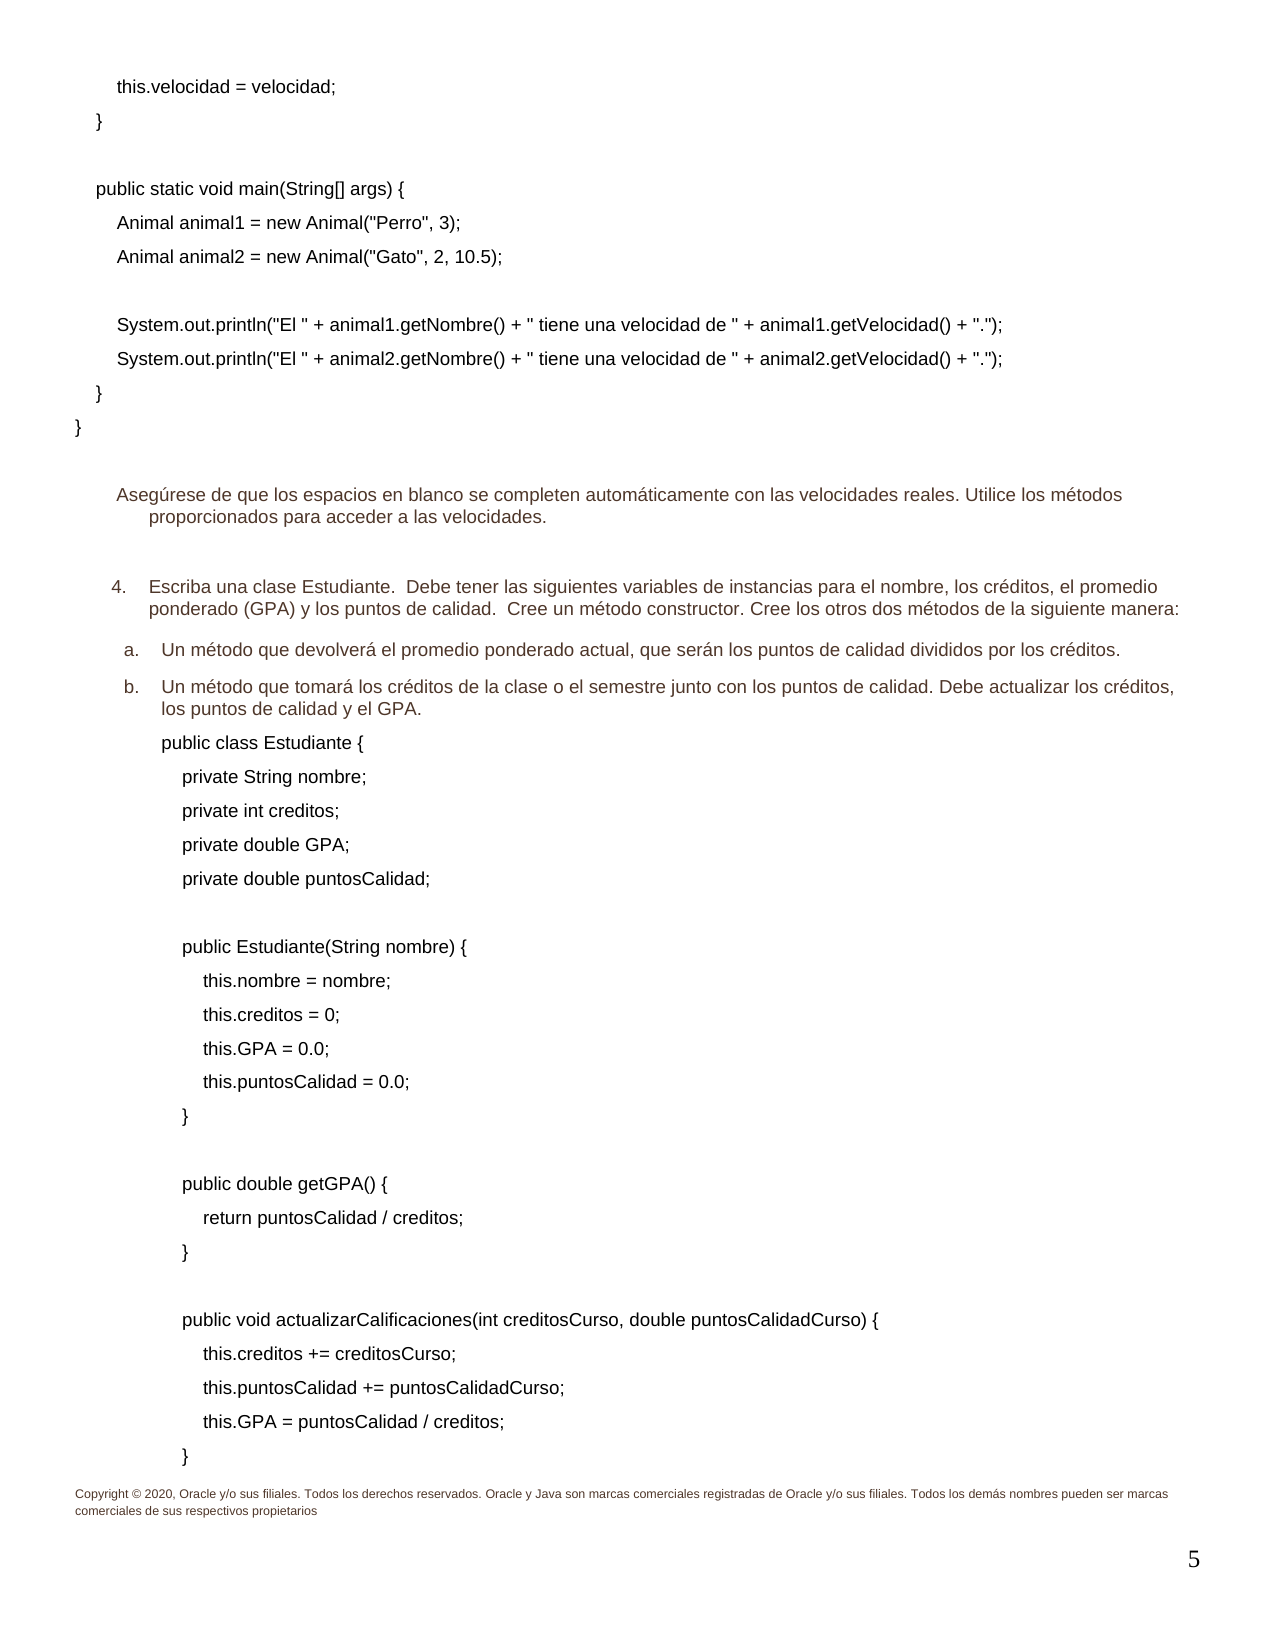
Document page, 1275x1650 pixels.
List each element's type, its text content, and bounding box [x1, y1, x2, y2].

text private double puntosCalidad; [161, 868, 1200, 889]
list Un método que tomará los créditos de la clase o el semestre junto con los puntos de calidad. Debe actualizar los créditos, los puntos de calidad y el GPA. [124, 675, 1200, 719]
text } [75, 110, 1200, 132]
text this.creditos = 0; [161, 1003, 1200, 1025]
text this.GPA = puntosCalidad / creditos; [161, 1411, 1200, 1432]
text private int creditos; [161, 800, 1200, 821]
text private double GPA; [161, 834, 1200, 855]
list Escriba una clase Estudiante. Debe tener las siguientes variables de instancias para el nombre, los créditos, el promedio ponderado (GPA) y los puntos de calidad. Cree un método constructor. Cree los otros dos métodos de la siguiente manera: [111, 576, 1200, 619]
text this.creditos += creditosCurso; [161, 1343, 1200, 1364]
text Asegúrese de que los espacios en blanco se completen automáticamente con las velocidades reales. Utilice los métodos proporcionados para acceder a las velocidades. [111, 483, 1200, 527]
text public static void main(String[] args) { [75, 178, 1200, 199]
text } [75, 416, 1200, 437]
text this.GPA = 0.0; [161, 1037, 1200, 1059]
text } [75, 382, 1200, 403]
text public class Estudiante { [161, 732, 1200, 753]
text System.out.println("El " + animal2.getNombre() + " tiene una velocidad de " + animal2.getVelocidad() + "."); [75, 348, 1200, 369]
text public double getGPA() { [161, 1173, 1200, 1195]
text Animal animal2 = new Animal("Gato", 2, 10.5); [75, 246, 1200, 267]
text public Estudiante(String nombre) { [161, 936, 1200, 957]
text this.velocidad = velocidad; [75, 76, 1200, 98]
text this.nombre = nombre; [161, 969, 1200, 991]
text public void actualizarCalificaciones(int creditosCurso, double puntosCalidadCurso) { [161, 1309, 1200, 1331]
text } [161, 1105, 1200, 1127]
text this.puntosCalidad += puntosCalidadCurso; [161, 1377, 1200, 1398]
text this.puntosCalidad = 0.0; [161, 1071, 1200, 1093]
list Un método que devolverá el promedio ponderado actual, que serán los puntos de calidad divididos por los créditos. [124, 639, 1200, 661]
text return puntosCalidad / creditos; [161, 1207, 1200, 1229]
text private String nombre; [161, 766, 1200, 787]
text System.out.println("El " + animal1.getNombre() + " tiene una velocidad de " + animal1.getVelocidad() + "."); [75, 314, 1200, 335]
text } [161, 1445, 1200, 1466]
text Animal animal1 = new Animal("Perro", 3); [75, 212, 1200, 233]
text } [161, 1241, 1200, 1263]
